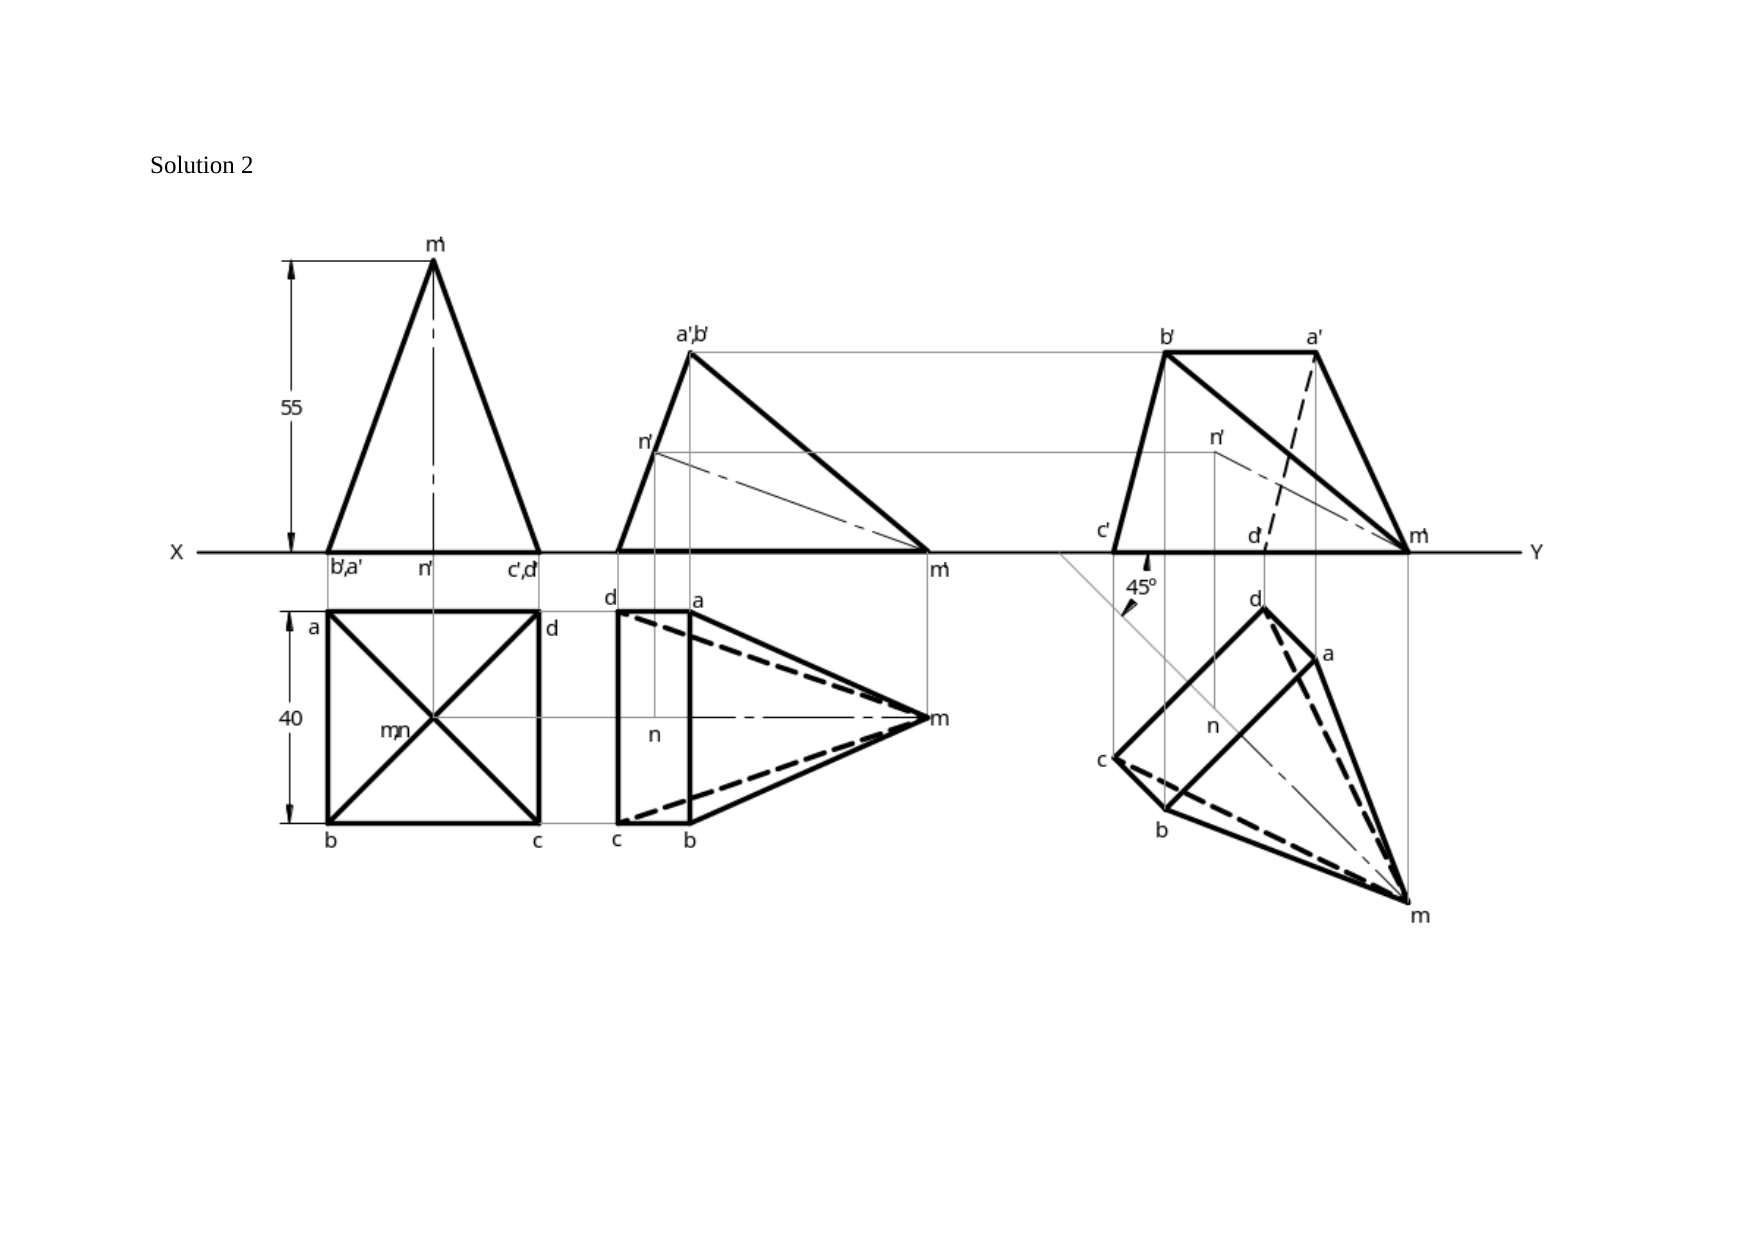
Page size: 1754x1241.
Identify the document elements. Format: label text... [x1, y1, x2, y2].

text Solution 2 [150, 150, 1604, 179]
